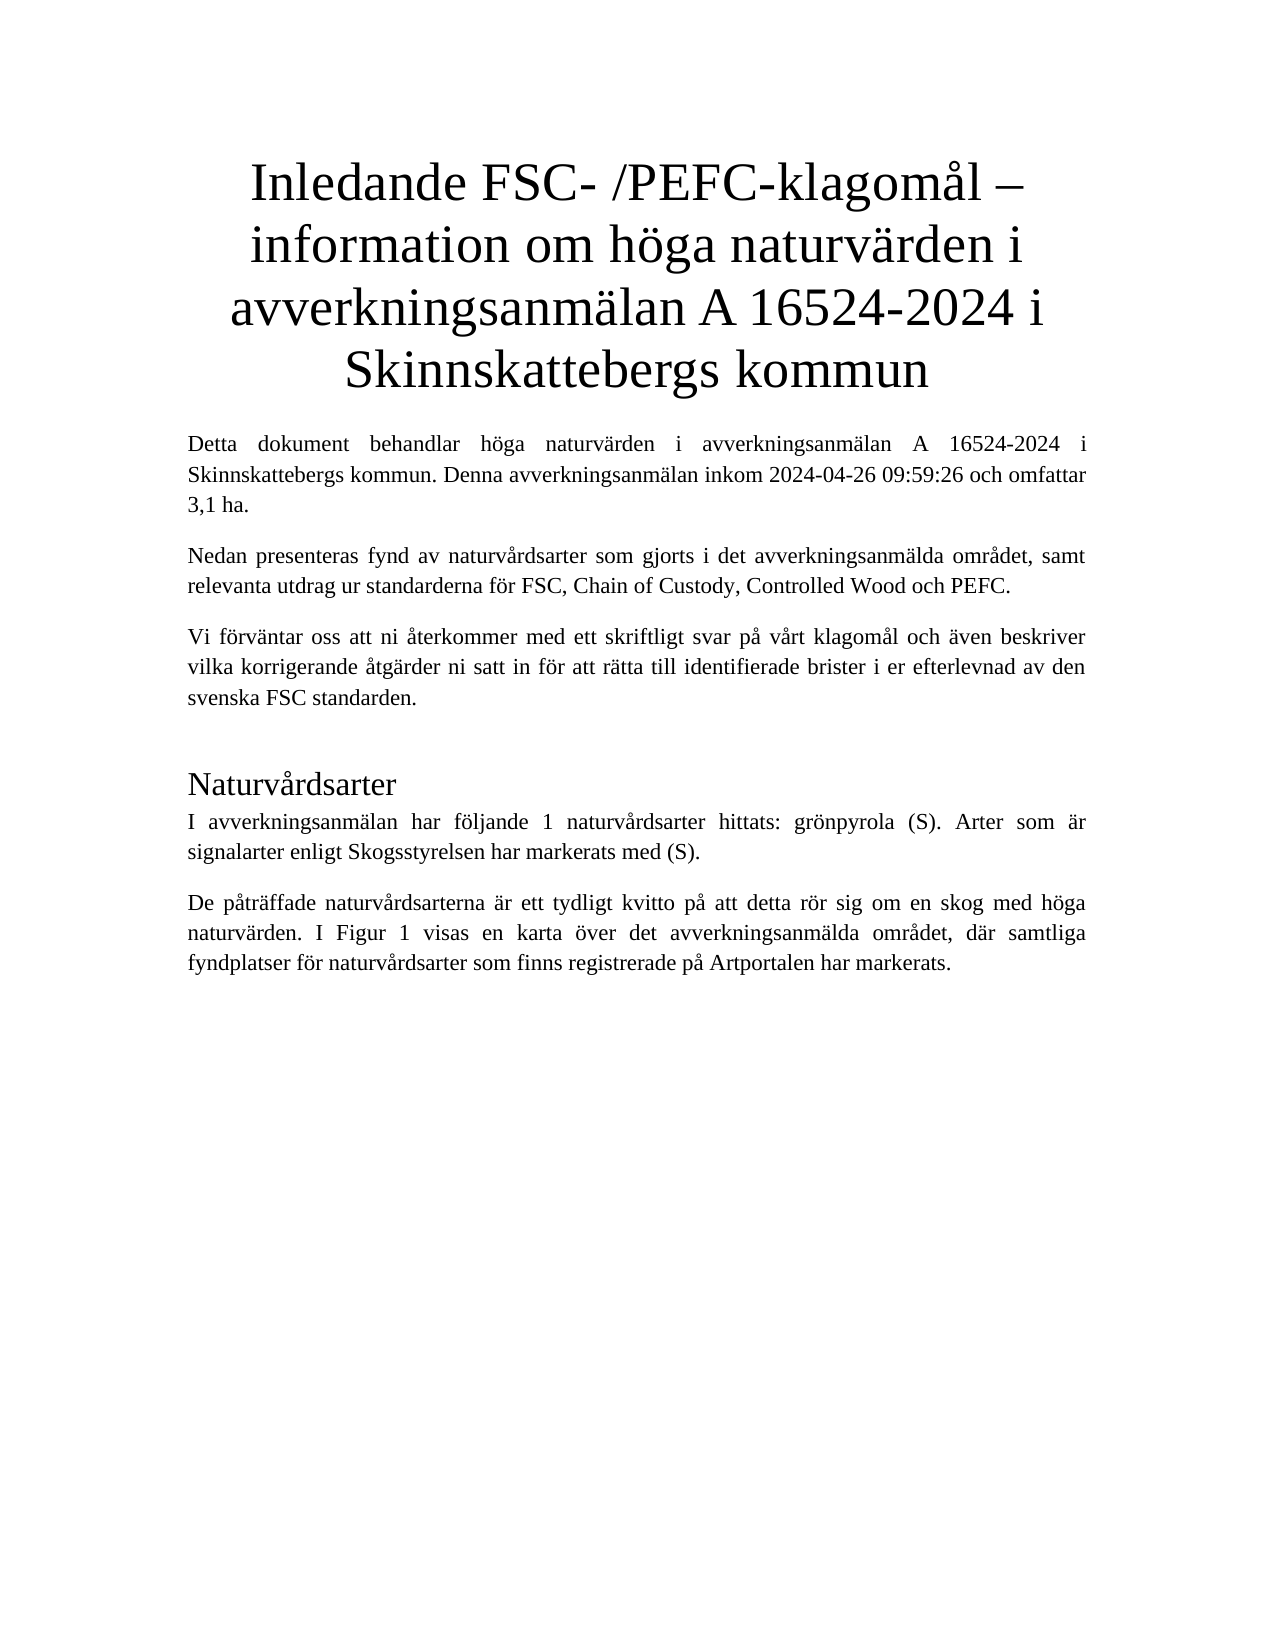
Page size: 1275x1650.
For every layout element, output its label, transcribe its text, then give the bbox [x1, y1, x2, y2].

text Nedan presenteras fynd av naturvårdsarter som gjorts i det avverkningsanmälda området, samt relevanta utdrag ur standarderna för FSC, Chain of Custody, Controlled Wood och PEFC. [187, 542, 1087, 598]
text Vi förväntar oss att ni återkommer med ett skriftligt svar på vårt klagomål och även beskriver vilka korrigerande åtgärder ni satt in för att rätta till identifierade brister i er efterlevnad av den svenska FSC standarden. [187, 623, 1087, 710]
title Inledande FSC- /PEFC-klagomål – information om höga naturvärden i avverkningsanmälan A 16524-2024 i Skinnskattebergs kommun [187, 150, 1087, 399]
text Detta dokument behandlar höga naturvärden i avverkningsanmälan A 16524-2024 i Skinnskattebergs kommun. Denna avverkningsanmälan inkom 2024-04-26 09:59:26 och omfattar 3,1 ha. [187, 430, 1087, 517]
text I avverkningsanmälan har följande 1 naturvårdsarter hittats: grönpyrola (S). Arter som är signalarter enligt Skogsstyrelsen har markerats med (S). [187, 808, 1087, 864]
text De påträffade naturvårdsarterna är ett tydligt kvitto på att detta rör sig om en skog med höga naturvärden. I Figur 1 visas en karta över det avverkningsanmälda området, där samtliga fyndplatser för naturvårdsarter som finns registrerade på Artportalen har markerats. [187, 889, 1087, 976]
subtitle Naturvårdsarter [187, 764, 1087, 802]
